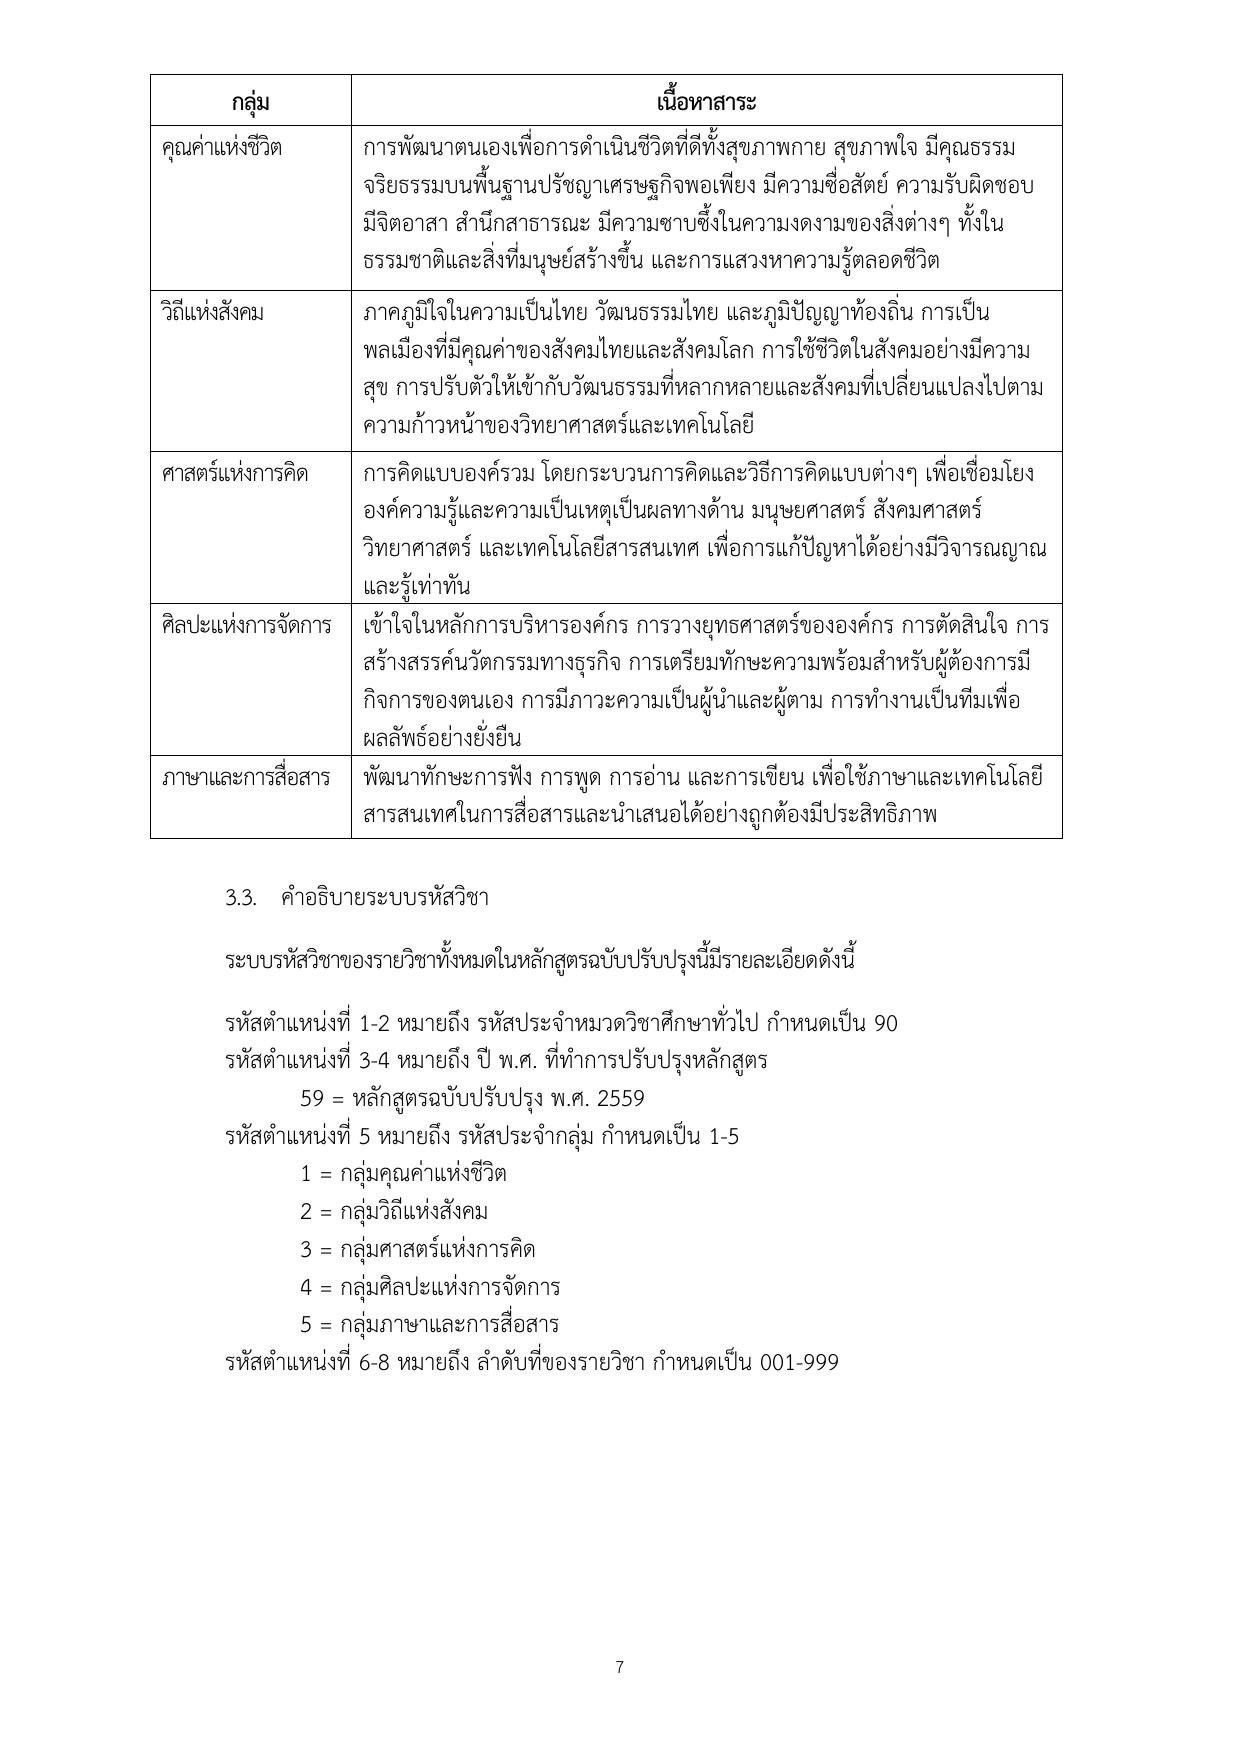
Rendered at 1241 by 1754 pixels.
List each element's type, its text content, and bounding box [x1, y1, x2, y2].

table_cell เข้าใจในหลักการบริหารองค์กร การวางยุทธศาสตร์ขององค์กร การตัดสินใจ การสร้างสรรค์นวัตกรรมทางธุรกิจ การเตรียมทักษะความพร้อมสำหรับผู้ต้องการมีกิจการของตนเอง การมีภาวะความเป็นผู้นำและผู้ตาม การทำงานเป็นทีมเพื่อผลลัพธ์อย่างยั่งยืน [352, 604, 1062, 754]
text รหัสตำแหน่งที่ 6-8 หมายถึง ลำดับที่ของรายวิชา กำหนดเป็น 001-999 [150, 1341, 1090, 1379]
table_cell การพัฒนาตนเองเพื่อการดำเนินชีวิตที่ดีทั้งสุขภาพกาย สุขภาพใจ มีคุณธรรมจริยธรรมบนพื้นฐานปรัชญาเศรษฐกิจพอเพียง มีความซื่อสัตย์ ความรับผิดชอบ มีจิตอาสา สำนึกสาธารณะ มีความซาบซึ้งในความงดงามของสิ่งต่างๆ ทั้งในธรรมชาติและสิ่งที่มนุษย์สร้างขึ้น และการแสวงหาความรู้ตลอดชีวิต [352, 126, 1062, 290]
table_cell ภาคภูมิใจในความเป็นไทย วัฒนธรรมไทย และภูมิปัญญาท้องถิ่น การเป็นพลเมืองที่มีคุณค่าของสังคมไทยและสังคมโลก การใช้ชีวิตในสังคมอย่างมีความสุข การปรับตัวให้เข้ากับวัฒนธรรมที่หลากหลายและสังคมที่เปลี่ยนแปลงไปตามความก้าวหน้าของวิทยาศาสตร์และเทคโนโลยี [352, 291, 1062, 451]
text รหัสตำแหน่งที่ 1-2 หมายถึง รหัสประจำหมวดวิชาศึกษาทั่วไป กำหนดเป็น 90 [150, 1002, 1090, 1039]
text 3 = กลุ่มศาสตร์แห่งการคิด [150, 1228, 1090, 1266]
text 1 = กลุ่มคุณค่าแห่งชีวิต [150, 1152, 1090, 1190]
table_cell ภาษาและการสื่อสาร [151, 756, 351, 837]
table_cell ศาสตร์แห่งการคิด [151, 452, 351, 603]
table_header เนื้อหาสาระ [352, 75, 1062, 125]
text 5 = กลุ่มภาษาและการสื่อสาร [150, 1303, 1090, 1341]
text ระบบรหัสวิชาของรายวิชาทั้งหมดในหลักสูตรฉบับปรับปรุงนี้มีรายละเอียดดังนี้ [150, 939, 1090, 977]
text รหัสตำแหน่งที่ 3-4 หมายถึง ปี พ.ศ. ที่ทำการปรับปรุงหลักสูตร [150, 1039, 1090, 1077]
table_cell พัฒนาทักษะการฟัง การพูด การอ่าน และการเขียน เพื่อใช้ภาษาและเทคโนโลยีสารสนเทศในการสื่อสารและนำเสนอได้อย่างถูกต้องมีประสิทธิภาพ [352, 756, 1062, 837]
list คำอธิบายระบบรหัสวิชา [225, 876, 1090, 914]
text 4 = กลุ่มศิลปะแห่งการจัดการ [150, 1266, 1090, 1303]
table_cell ศิลปะแห่งการจัดการ [151, 604, 351, 754]
table_cell วิถีแห่งสังคม [151, 291, 351, 451]
text 2 = กลุ่มวิถีแห่งสังคม [150, 1190, 1090, 1228]
table_cell คุณค่าแห่งชีวิต [151, 126, 351, 290]
table_cell การคิดแบบองค์รวม โดยกระบวนการคิดและวิธีการคิดแบบต่างๆ เพื่อเชื่อมโยงองค์ความรู้และความเป็นเหตุเป็นผลทางด้าน มนุษยศาสตร์ สังคมศาสตร์ วิทยาศาสตร์ และเทคโนโลยีสารสนเทศ เพื่อการแก้ปัญหาได้อย่างมีวิจารณญาณและรู้เท่าทัน [352, 452, 1062, 603]
table_header กลุ่ม [151, 75, 351, 125]
text 59 = หลักสูตรฉบับปรับปรุง พ.ศ. 2559 [150, 1077, 1090, 1115]
text รหัสตำแหน่งที่ 5 หมายถึง รหัสประจำกลุ่ม กำหนดเป็น 1-5 [150, 1115, 1090, 1152]
